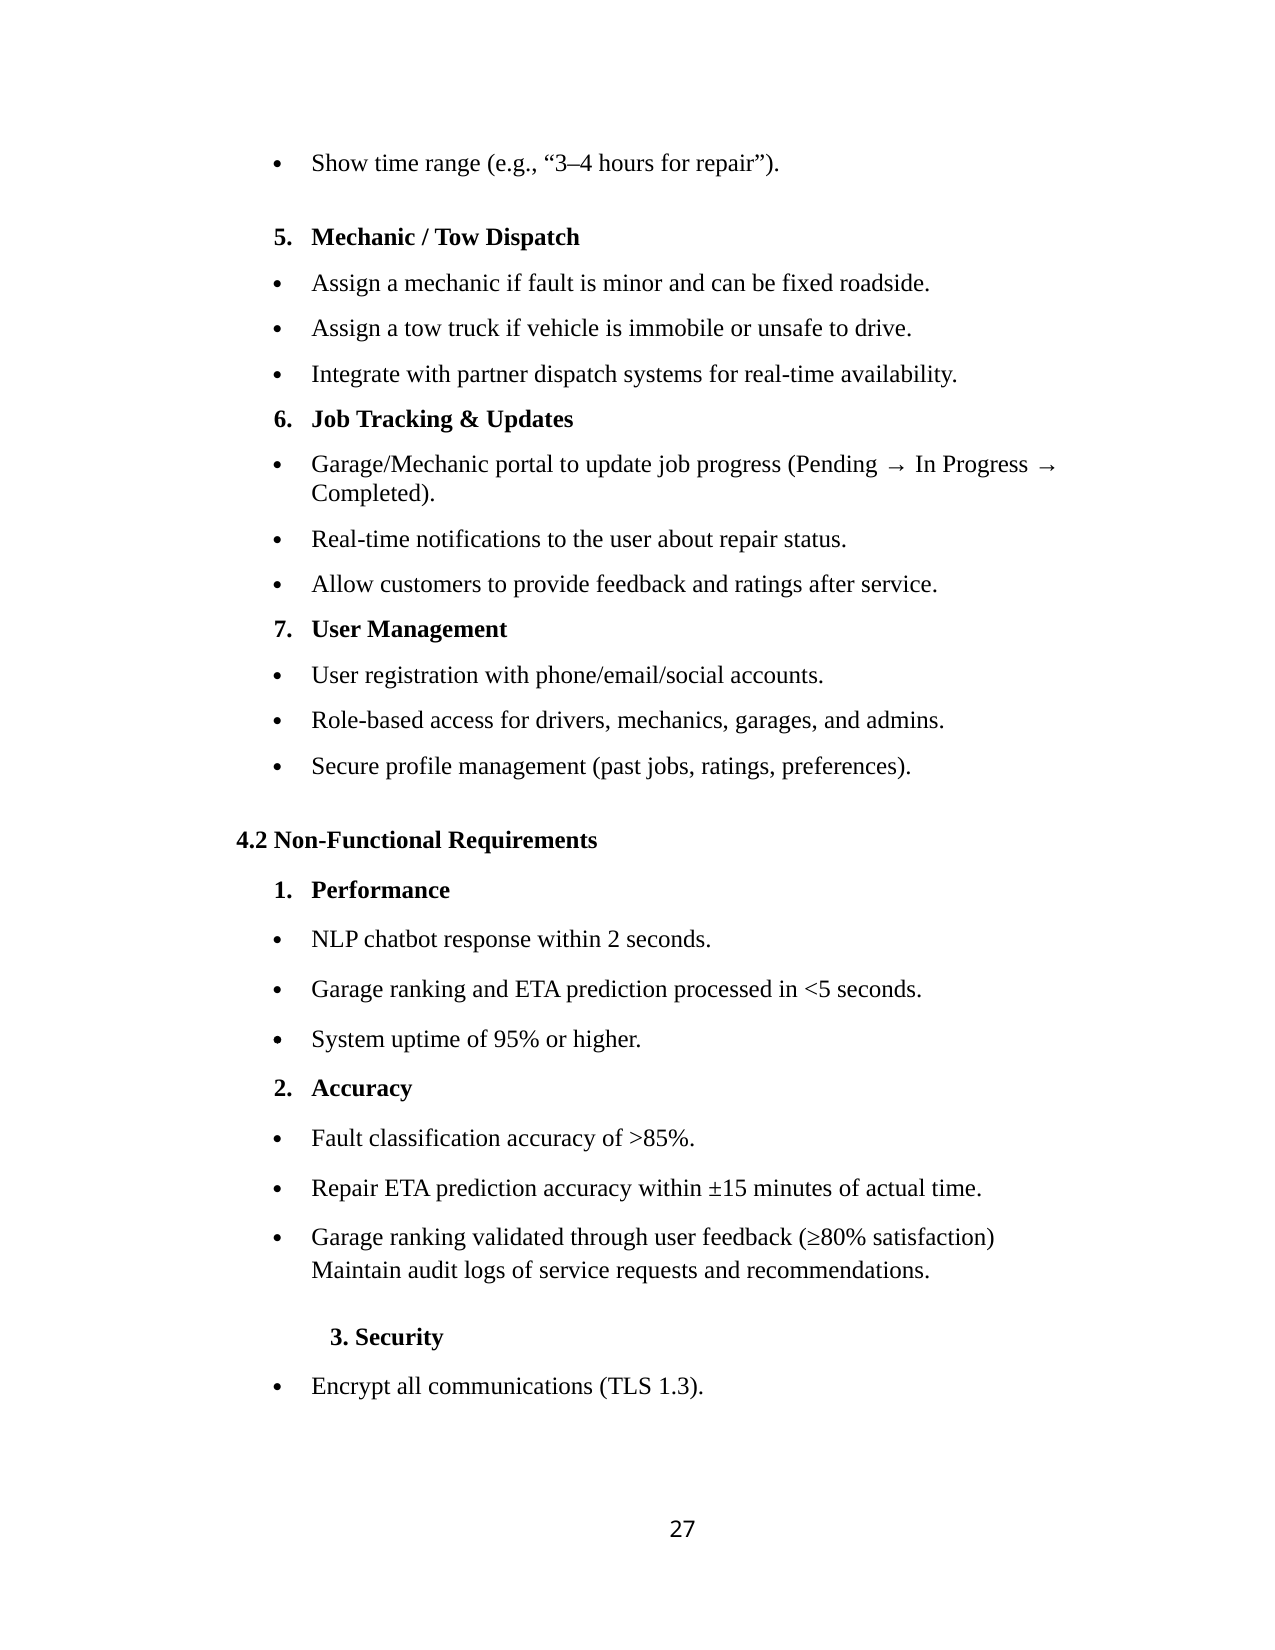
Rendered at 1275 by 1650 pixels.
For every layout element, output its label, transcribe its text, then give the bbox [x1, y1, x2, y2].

list Repair ETA prediction accuracy within ±15 minutes of actual time. [274, 1173, 1128, 1202]
subtitle 4.2 Non-Functional Requirements [236, 825, 1128, 854]
list Real-time notifications to the user about repair status. [274, 524, 1128, 552]
list Assign a tow truck if vehicle is immobile or unsafe to drive. [274, 313, 1128, 342]
list Encrypt all communications (TLS 1.3). [274, 1371, 1128, 1400]
list User Management [274, 614, 1128, 643]
list Allow customers to provide feedback and ratings after service. [274, 569, 1128, 598]
list Role-based access for drivers, mechanics, garages, and admins. [274, 705, 1128, 734]
list Performance [274, 875, 1128, 903]
list Show time range (e.g., “3–4 hours for repair”). [274, 148, 1128, 206]
list Job Tracking & Updates [274, 404, 1128, 433]
list Mechanic / Tow Dispatch [274, 222, 1128, 251]
list Assign a mechanic if fault is minor and can be fixed roadside. [274, 268, 1128, 297]
list Garage ranking and ETA prediction processed in <5 seconds. [274, 974, 1128, 1003]
list Integrate with partner dispatch systems for real-time availability. [274, 359, 1128, 387]
list Secure profile management (past jobs, ratings, preferences). [274, 751, 1128, 808]
list NLP chatbot response within 2 seconds. [274, 924, 1128, 953]
list System uptime of 95% or higher. [274, 1024, 1128, 1052]
list Garage/Mechanic portal to update job progress (Pending → In Progress → Completed). [274, 449, 1128, 507]
list User registration with phone/email/social accounts. [274, 660, 1128, 689]
list Garage ranking validated through user feedback (≥80% satisfaction) Maintain audit logs of service requests and recommendations. 3. Security [274, 1222, 1128, 1350]
list Fault classification accuracy of >85%. [274, 1123, 1128, 1152]
list Accuracy [274, 1073, 1128, 1102]
